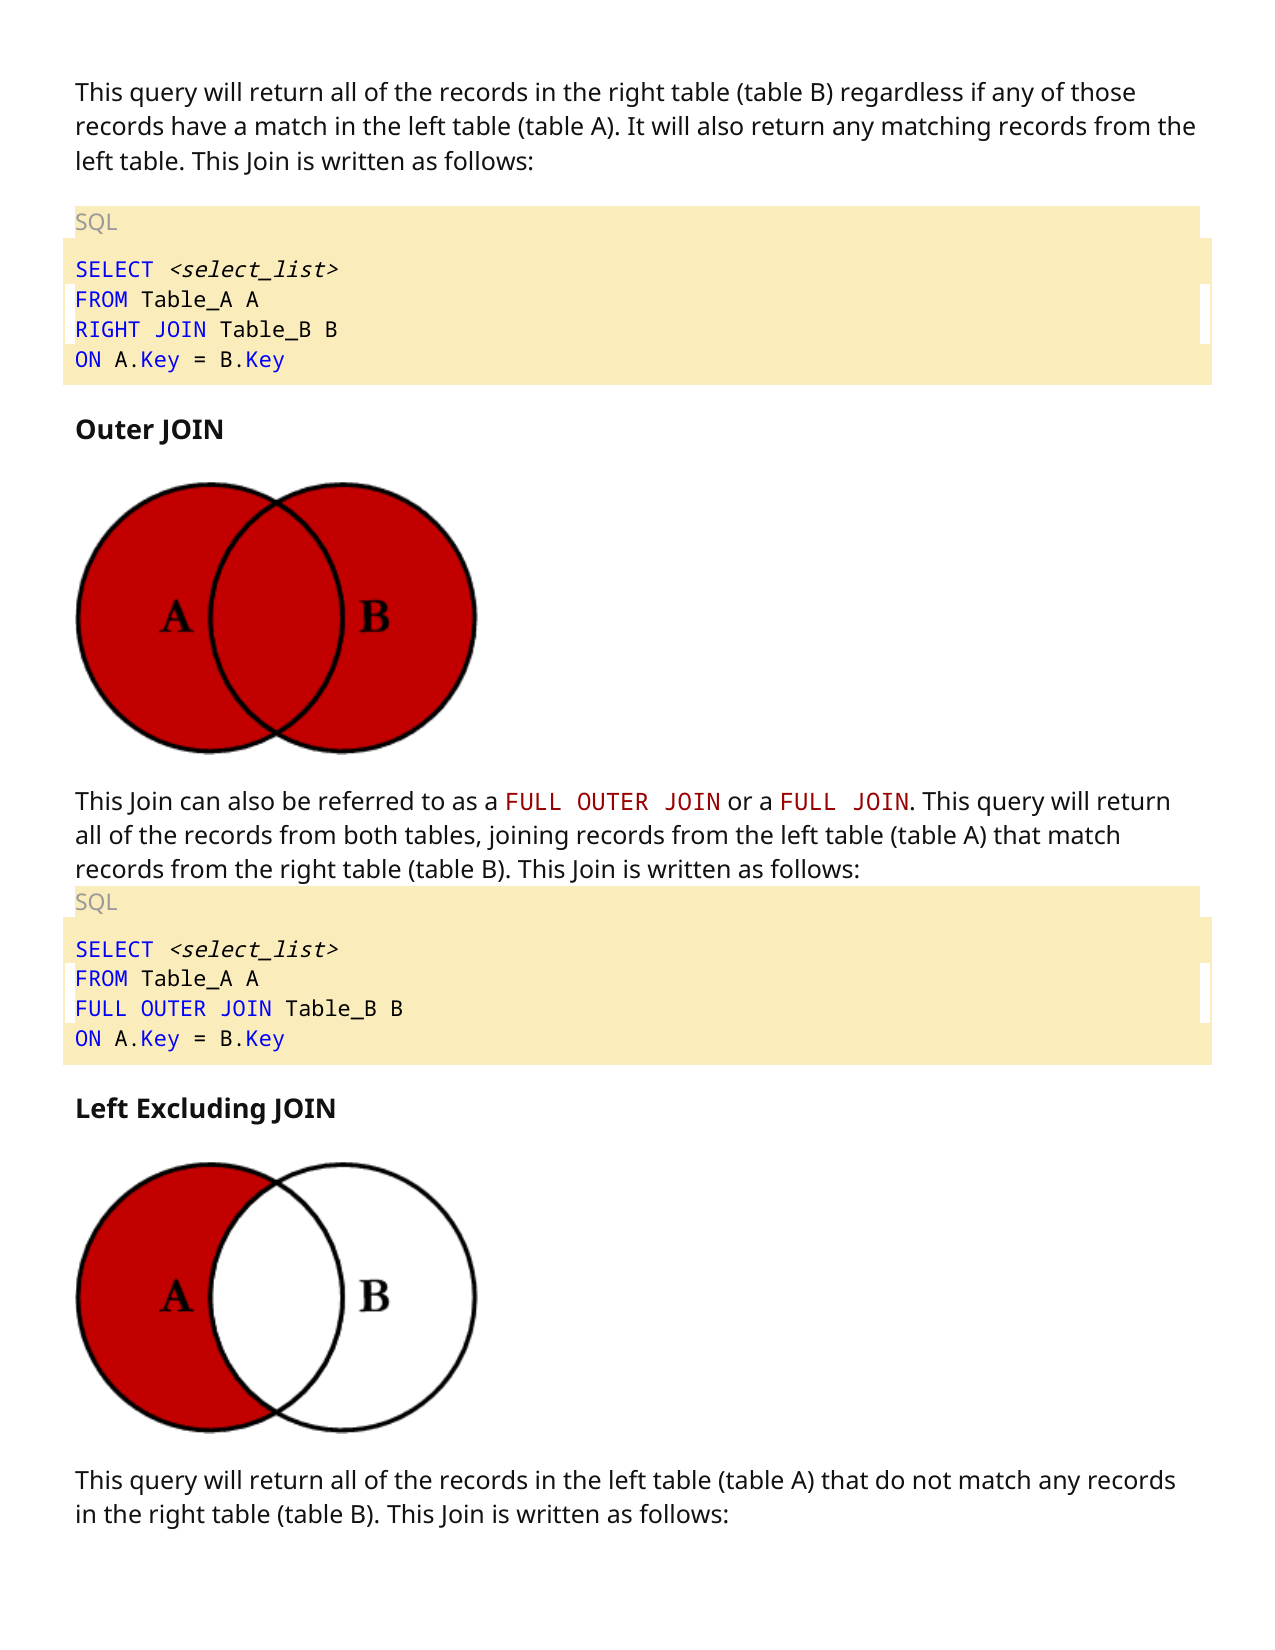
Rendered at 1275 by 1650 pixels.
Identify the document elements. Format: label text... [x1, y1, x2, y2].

text FROM Table_A A [75, 284, 1200, 314]
subtitle Outer JOIN [75, 410, 1200, 447]
text FULL OUTER JOIN Table_B B [75, 993, 1200, 1011]
text SELECT <select_list> [65, 923, 1210, 963]
text This query will return all of the records in the right table (table B) regardless if any of those records have a match in the left table (table A). It will also return any matching records from the left table. This Join is written as follows: [75, 75, 1200, 177]
text SQL [75, 886, 1200, 917]
text SQL [75, 206, 1200, 238]
text This query will return all of the records in the left table (table A) that do not match any records in the right table (table B). This Join is written as follows: [75, 1463, 1200, 1531]
text This Join can also be referred to as a FULL OUTER JOIN or a FULL JOIN. This query will return all of the records from both tables, joining records from the left table (table A) that match records from the right table (table B). This Join is written as follows: [75, 783, 1200, 886]
text FROM Table_A A [75, 963, 1200, 993]
text ON A.Key = B.Key [65, 1011, 1210, 1063]
text RIGHT JOIN Table_B B [75, 314, 1200, 332]
picture [75, 482, 478, 755]
text SELECT <select_list> [65, 244, 1210, 284]
subtitle Left Excluding JOIN [75, 1090, 1200, 1127]
text ON A.Key = B.Key [65, 332, 1210, 384]
picture [75, 1161, 478, 1434]
